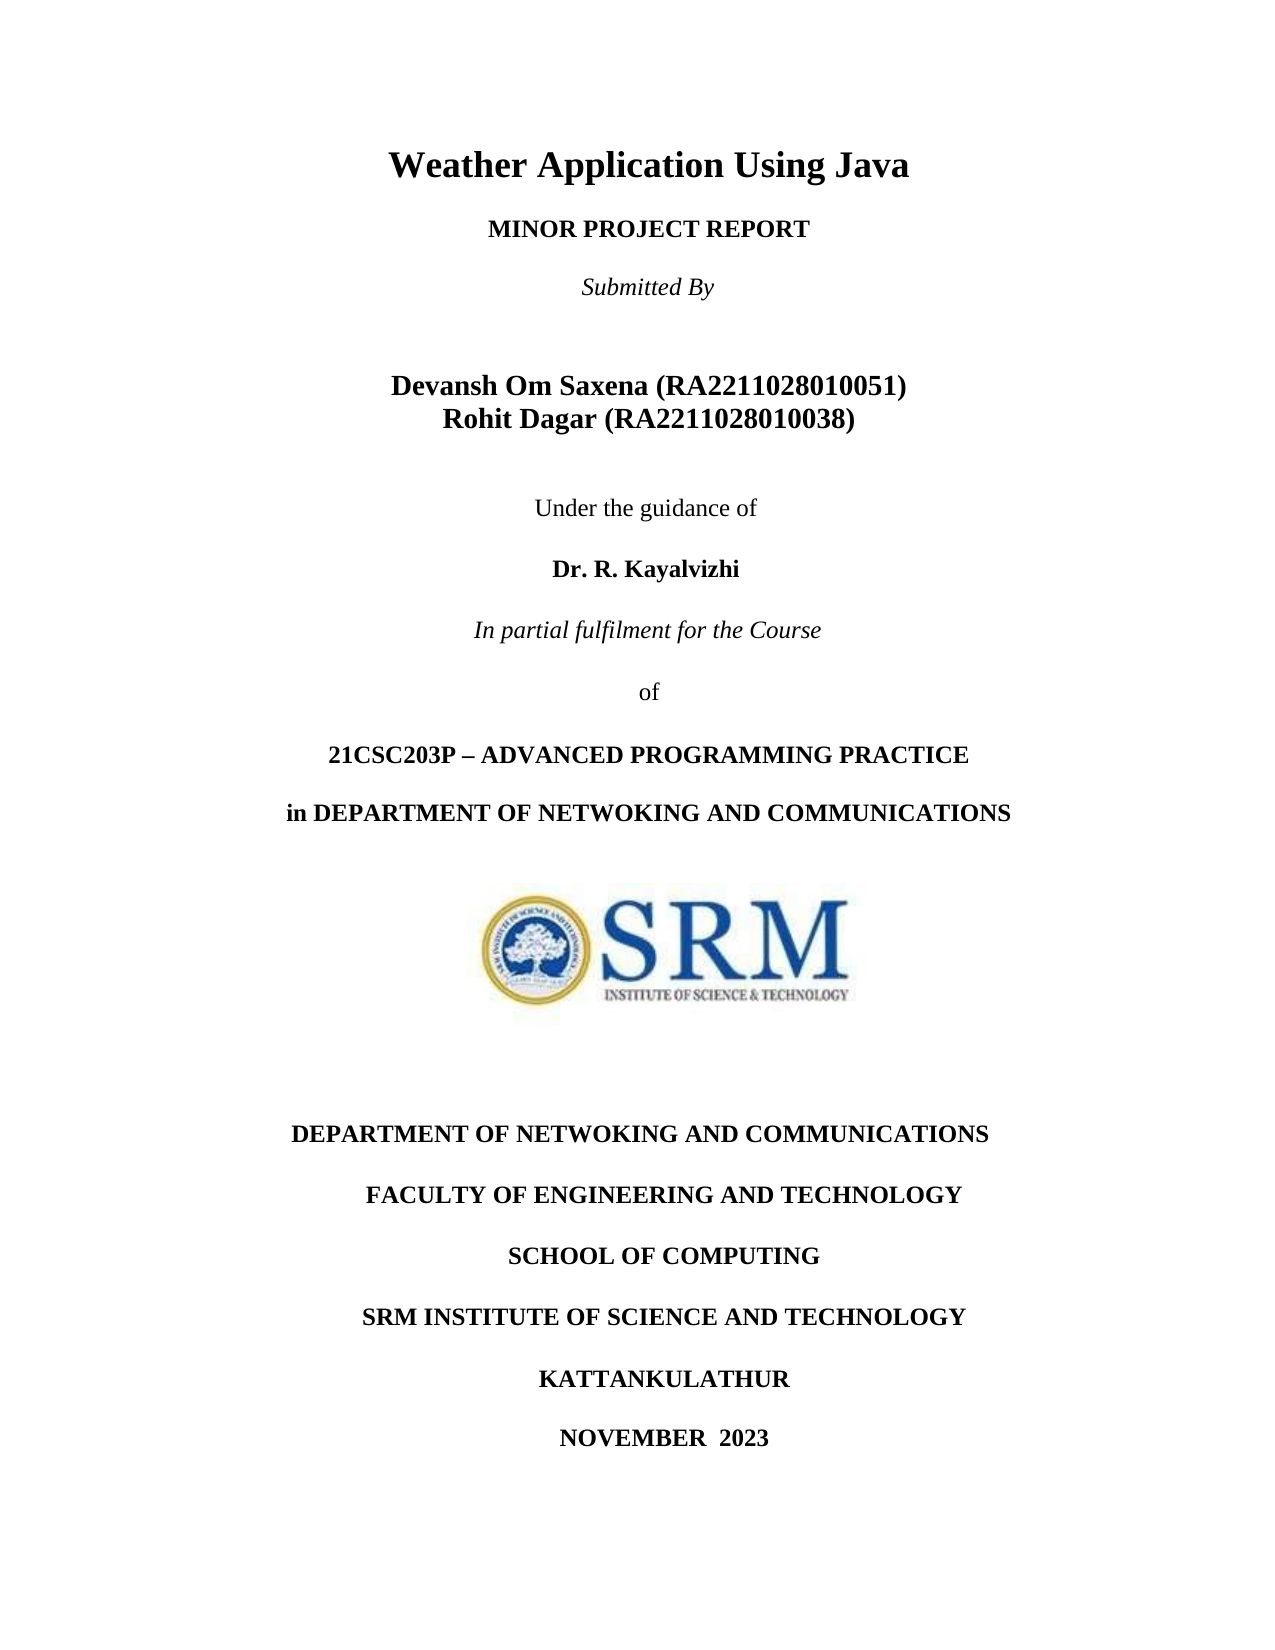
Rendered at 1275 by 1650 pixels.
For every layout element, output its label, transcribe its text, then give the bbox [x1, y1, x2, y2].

text Submitted By [154, 272, 1143, 301]
text MINOR PROJECT REPORT [154, 214, 1143, 243]
text of [154, 677, 1143, 706]
text in DEPARTMENT OF NETWOKING AND COMMUNICATIONS [154, 798, 1143, 827]
text Weather Application Using Java [154, 142, 1143, 185]
text DEPARTMENT OF NETWOKING AND COMMUNICATIONS [154, 1119, 995, 1148]
text FACULTY OF ENGINEERING AND TECHNOLOGY [333, 1180, 995, 1209]
text Under the guidance of Dr. R. Kayalvizhi In partial fulfilment for the Course [154, 493, 1143, 644]
text Devansh Om Saxena (RA2211028010051) [154, 368, 1143, 402]
text KATTANKULATHUR [277, 1364, 1051, 1393]
text NOVEMBER 2023 [277, 1423, 1051, 1451]
text Rohit Dagar (RA2211028010038) [154, 402, 1143, 435]
text SCHOOL OF COMPUTING [333, 1241, 995, 1270]
picture [467, 883, 867, 1028]
text 21CSC203P – ADVANCED PROGRAMMING PRACTICE [154, 740, 1143, 768]
text SRM INSTITUTE OF SCIENCE AND TECHNOLOGY [333, 1302, 995, 1331]
